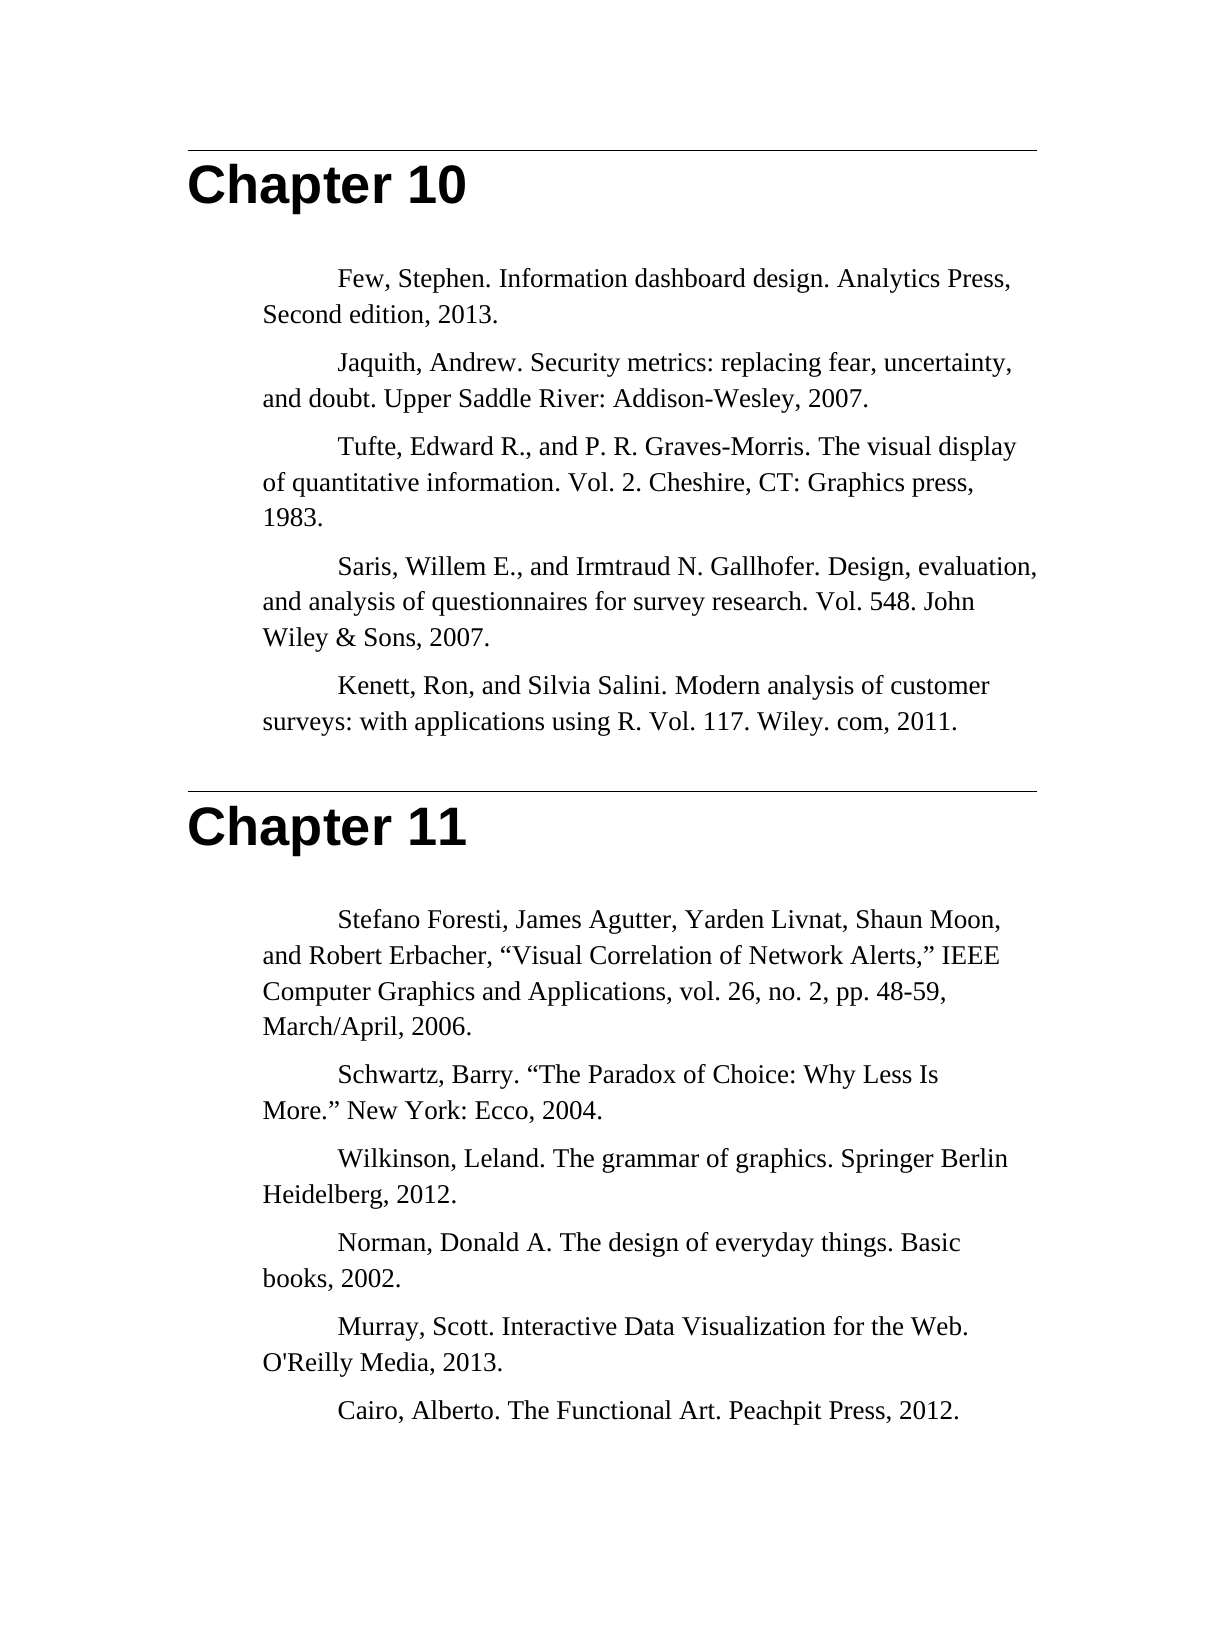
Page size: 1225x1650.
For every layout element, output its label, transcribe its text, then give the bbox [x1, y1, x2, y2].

text Cairo, Alberto. The Functional Art. Peachpit Press, 2012. [262, 1394, 1037, 1426]
text Tufte, Edward R., and P. R. Graves-Morris. The visual display of quantitative information. Vol. 2. Cheshire, CT: Graphics press, 1983. [262, 430, 1037, 533]
text Murray, Scott. Interactive Data Visualization for the Web. O'Reilly Media, 2013. [262, 1310, 1037, 1377]
text Stefano Foresti, James Agutter, Yarden Livnat, Shaun Moon, and Robert Erbacher, “Visual Correlation of Network Alerts,” IEEE Computer Graphics and Applications, vol. 26, no. 2, pp. 48-59, March/April, 2006. [262, 903, 1037, 1041]
text Schwartz, Barry. “The Paradox of Choice: Why Less Is More.” New York: Ecco, 2004. [262, 1058, 1037, 1125]
text Wilkinson, Leland. The grammar of graphics. Springer Berlin Heidelberg, 2012. [262, 1142, 1037, 1209]
text Chapter 11 [187, 792, 1037, 856]
text Kenett, Ron, and Silvia Salini. Modern analysis of customer surveys: with applications using R. Vol. 117. Wiley. com, 2011. [262, 669, 1037, 736]
text Saris, Willem E., and Irmtraud N. Gallhofer. Design, evaluation, and analysis of questionnaires for survey research. Vol. 548. John Wiley & Sons, 2007. [262, 550, 1037, 652]
text Chapter 10 [187, 151, 1037, 215]
text Few, Stephen. Information dashboard design. Analytics Press, Second edition, 2013. [262, 262, 1037, 329]
text Jaquith, Andrew. Security metrics: replacing fear, uncertainty, and doubt. Upper Saddle River: Addison-Wesley, 2007. [262, 346, 1037, 413]
text Norman, Donald A. The design of everyday things. Basic books, 2002. [262, 1226, 1037, 1293]
